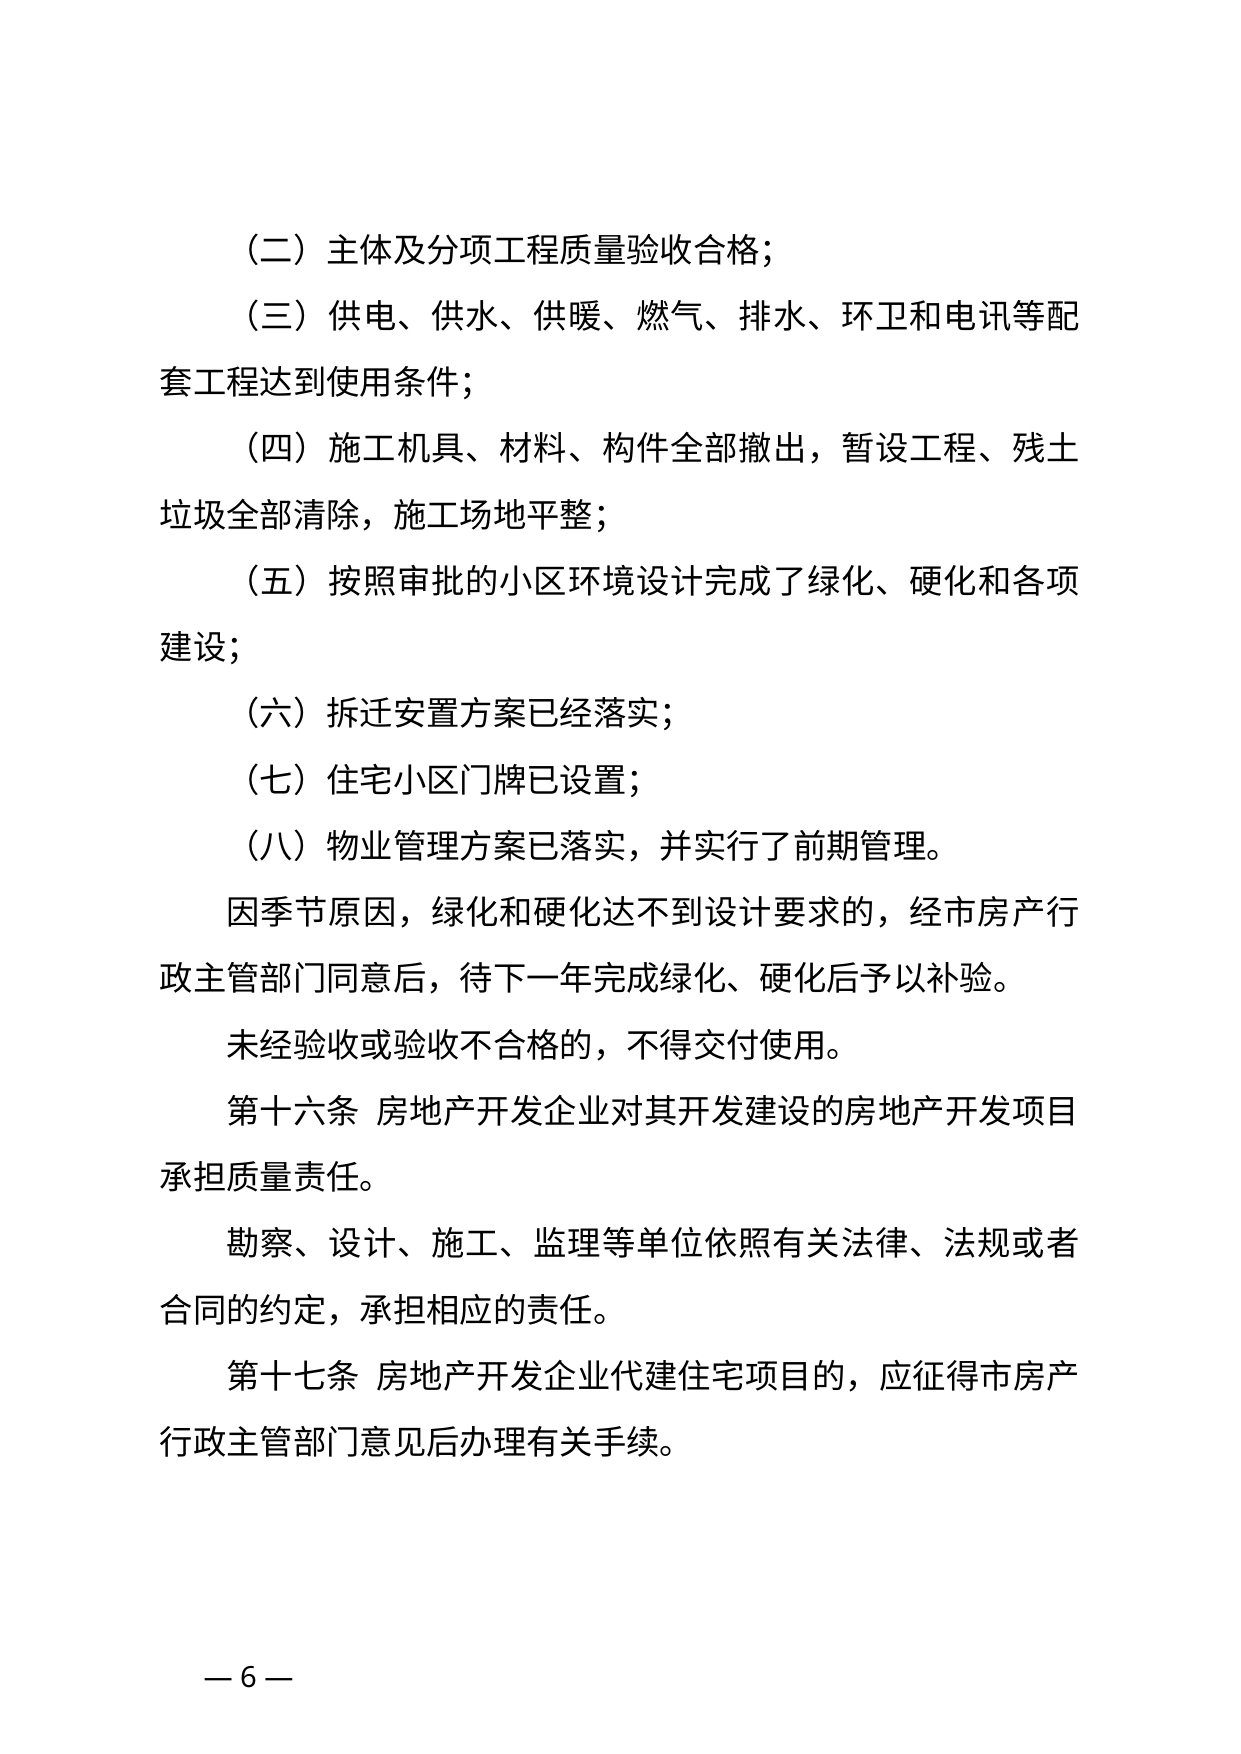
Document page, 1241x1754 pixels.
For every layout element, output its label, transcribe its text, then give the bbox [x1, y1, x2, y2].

text 第十七条 房地产开发企业代建住宅项目的，应征得市房产行政主管部门意见后办理有关手续。 [159, 1341, 1081, 1473]
text 未经验收或验收不合格的，不得交付使用。 [159, 1009, 1081, 1076]
text （八）物业管理方案已落实，并实行了前期管理。 [159, 811, 1081, 877]
text 勘察、设计、施工、监理等单位依照有关法律、法规或者合同的约定，承担相应的责任。 [159, 1208, 1081, 1341]
text （五）按照审批的小区环境设计完成了绿化、硬化和各项建设； [159, 546, 1081, 678]
text （三）供电、供水、供暖、燃气、排水、环卫和电讯等配套工程达到使用条件； [159, 281, 1081, 413]
text （六）拆迁安置方案已经落实； [159, 678, 1081, 744]
text （二）主体及分项工程质量验收合格； [159, 214, 1081, 281]
text 第十六条 房地产开发企业对其开发建设的房地产开发项目承担质量责任。 [159, 1076, 1081, 1208]
text 因季节原因，绿化和硬化达不到设计要求的，经市房产行政主管部门同意后，待下一年完成绿化、硬化后予以补验。 [159, 877, 1081, 1009]
text （七）住宅小区门牌已设置； [159, 744, 1081, 811]
text （四）施工机具、材料、构件全部撤出，暂设工程、残土垃圾全部清除，施工场地平整； [159, 413, 1081, 546]
